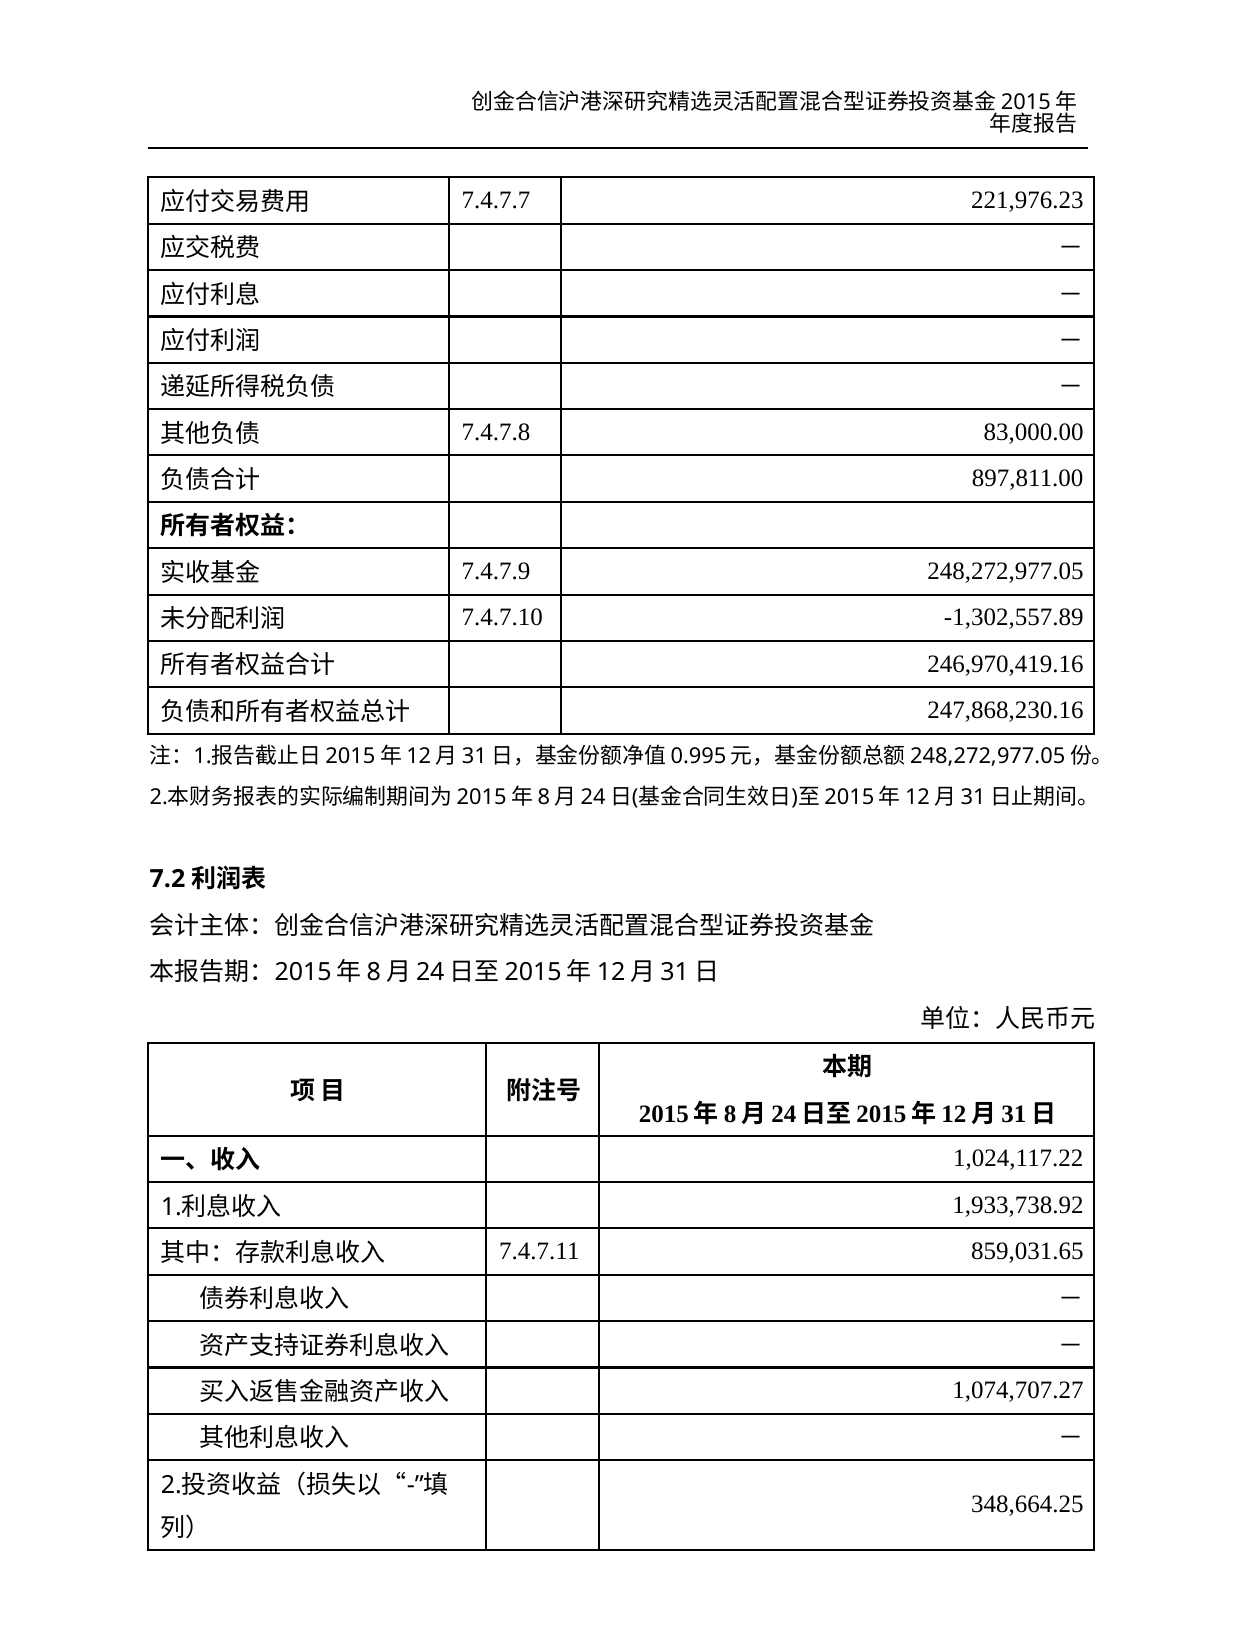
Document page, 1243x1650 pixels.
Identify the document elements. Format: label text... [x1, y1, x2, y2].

table_cell 897,811.00 [562, 456, 1093, 501]
table_cell 其他利息收入 [149, 1415, 485, 1459]
table_cell [487, 1415, 598, 1459]
table_cell 一、收入 [149, 1137, 485, 1181]
table_cell 248,272,977.05 [562, 549, 1093, 593]
table_cell 应付利息 [149, 271, 448, 315]
table_cell － [600, 1322, 1093, 1366]
table_cell 2.投资收益（损失以“-”填列） [149, 1461, 485, 1549]
table_cell [450, 364, 560, 408]
table_cell -1,302,557.89 [562, 596, 1093, 640]
table_cell 7.4.7.9 [450, 549, 560, 593]
table_cell 所有者权益合计 [149, 642, 448, 686]
table_cell [487, 1369, 598, 1413]
text 7.2 利润表 [149, 859, 1094, 895]
table_cell 买入返售金融资产收入 [149, 1369, 485, 1413]
table_cell 859,031.65 [600, 1229, 1093, 1274]
table_cell 1,074,707.27 [600, 1369, 1093, 1413]
table_cell 应交税费 [149, 225, 448, 269]
table_cell 未分配利润 [149, 596, 448, 640]
table_cell [562, 503, 1093, 547]
table_cell 其中：存款利息收入 [149, 1229, 485, 1274]
table_cell 1,024,117.22 [600, 1137, 1093, 1181]
table_cell [450, 456, 560, 501]
table_cell [450, 688, 560, 732]
table_cell 7.4.7.8 [450, 410, 560, 454]
table_cell [487, 1137, 598, 1181]
table_cell 348,664.25 [600, 1461, 1093, 1549]
table_cell 7.4.7.7 [450, 178, 560, 223]
table_cell － [562, 271, 1093, 315]
table_header 项 目 [149, 1044, 485, 1134]
table_cell [487, 1183, 598, 1227]
table_cell 所有者权益： [149, 503, 448, 547]
table_cell 247,868,230.16 [562, 688, 1093, 732]
table_cell － [600, 1415, 1093, 1459]
text 会计主体：创金合信沪港深研究精选灵活配置混合型证券投资基金 [149, 905, 1094, 942]
table_cell 其他负债 [149, 410, 448, 454]
table_cell － [562, 225, 1093, 269]
text 2.本财务报表的实际编制期间为2015年8月24日(基金合同生效日)至2015年12月31日止期间。 [149, 779, 1094, 811]
table_cell [450, 225, 560, 269]
text 单位：人民币元 [149, 998, 1094, 1034]
table_cell [450, 271, 560, 315]
table_cell [487, 1461, 598, 1549]
table_cell 7.4.7.11 [487, 1229, 598, 1274]
text 本报告期：2015年8月24日至2015年12月31日 [149, 952, 1094, 988]
table_cell 应付利润 [149, 318, 448, 362]
table_cell － [600, 1276, 1093, 1320]
table_header 附注号 [487, 1044, 598, 1134]
table_cell 246,970,419.16 [562, 642, 1093, 686]
table_cell － [562, 318, 1093, 362]
table_cell [487, 1276, 598, 1320]
table_cell 7.4.7.10 [450, 596, 560, 640]
table_cell － [562, 364, 1093, 408]
table_cell [450, 503, 560, 547]
table_cell [450, 642, 560, 686]
table_cell 83,000.00 [562, 410, 1093, 454]
table_cell 负债合计 [149, 456, 448, 501]
table_cell 资产支持证券利息收入 [149, 1322, 485, 1366]
text 注：1.报告截止日2015年12月31日，基金份额净值0.995元，基金份额总额248,272,977.05份。 [149, 738, 1094, 769]
table_cell 递延所得税负债 [149, 364, 448, 408]
table_cell 实收基金 [149, 549, 448, 593]
table_cell [487, 1322, 598, 1366]
table_cell 1,933,738.92 [600, 1183, 1093, 1227]
table_cell 负债和所有者权益总计 [149, 688, 448, 732]
table_cell 221,976.23 [562, 178, 1093, 223]
table_cell 1.利息收入 [149, 1183, 485, 1227]
table_cell [450, 318, 560, 362]
table_cell 应付交易费用 [149, 178, 448, 223]
table_header 本期 2015年8月24日至2015年12月31日 [600, 1044, 1093, 1134]
table_cell 债券利息收入 [149, 1276, 485, 1320]
